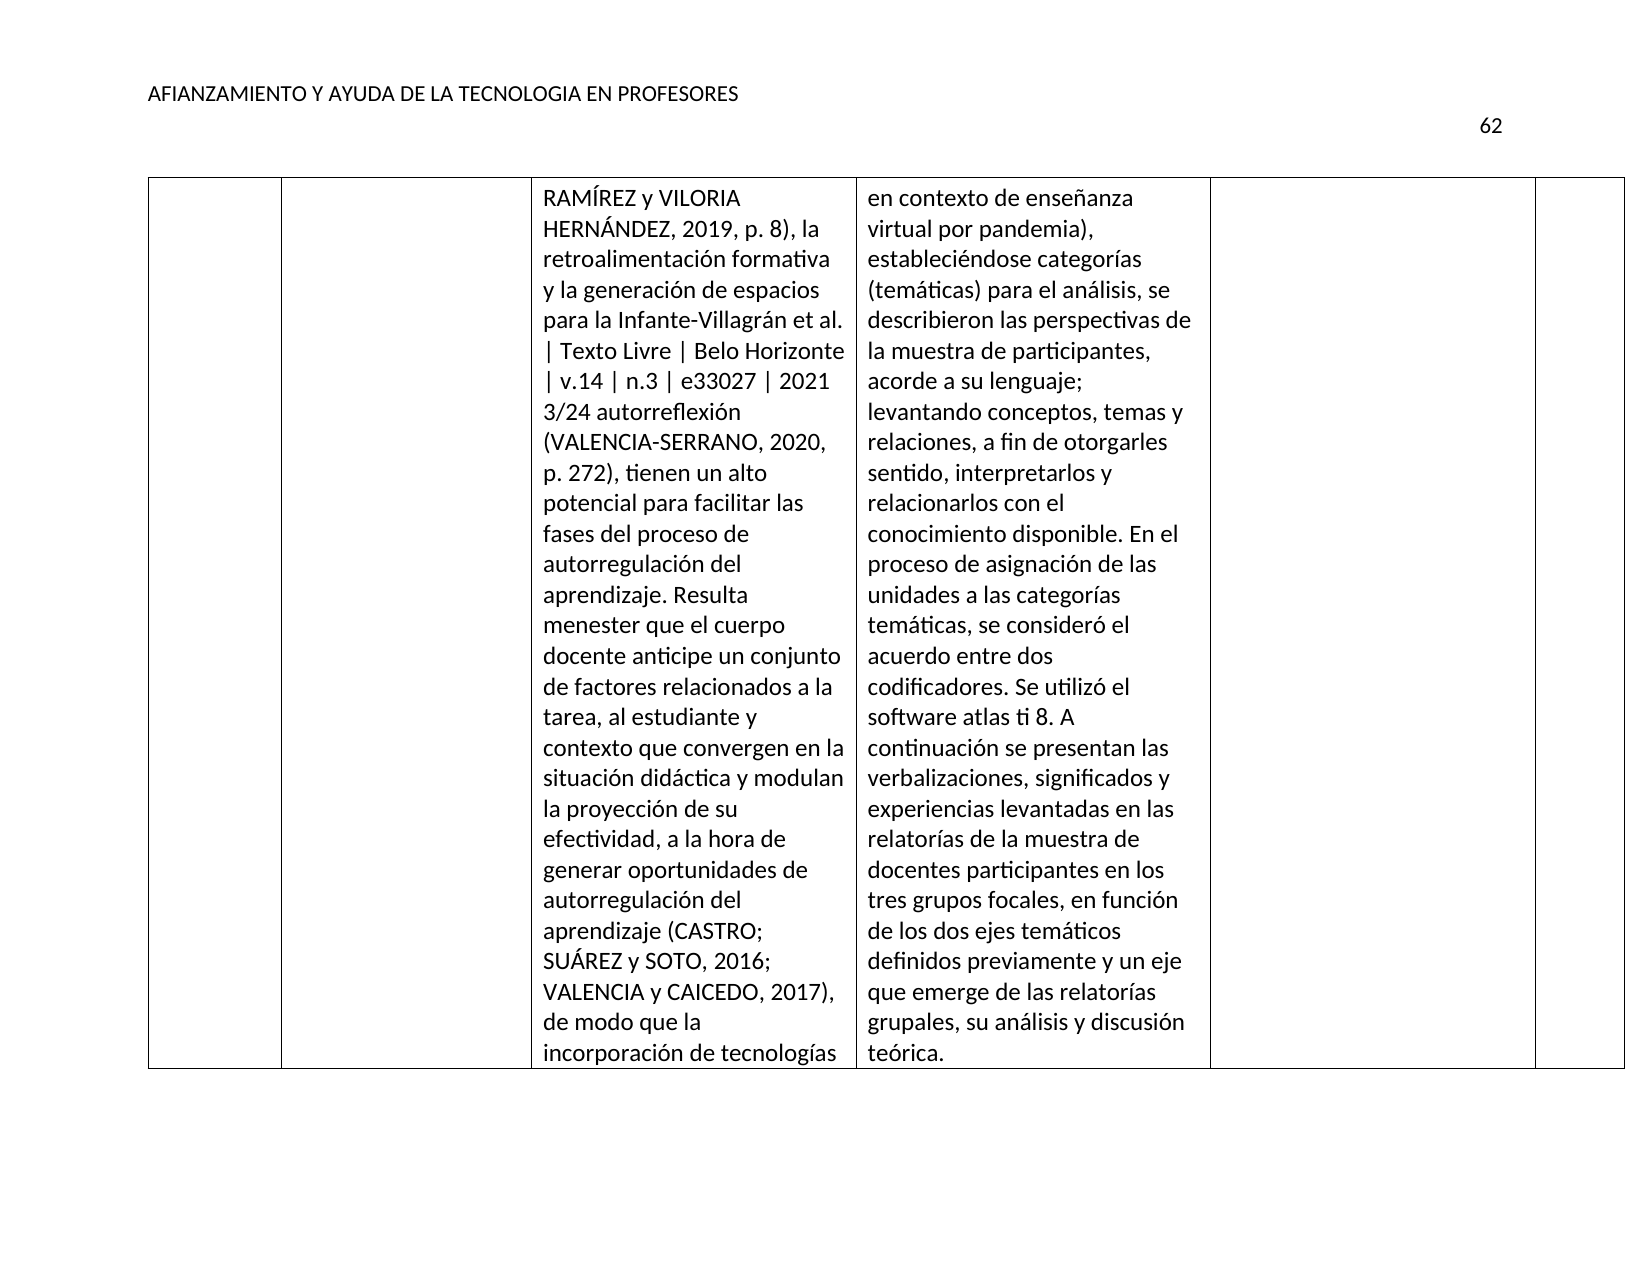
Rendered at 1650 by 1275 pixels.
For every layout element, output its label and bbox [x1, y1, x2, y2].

table_cell [282, 178, 531, 1067]
table_cell [532, 178, 856, 1067]
table_cell [1536, 178, 1624, 1067]
table_cell [1211, 178, 1535, 1067]
table_cell [149, 178, 281, 1067]
table_cell [857, 178, 1210, 1067]
